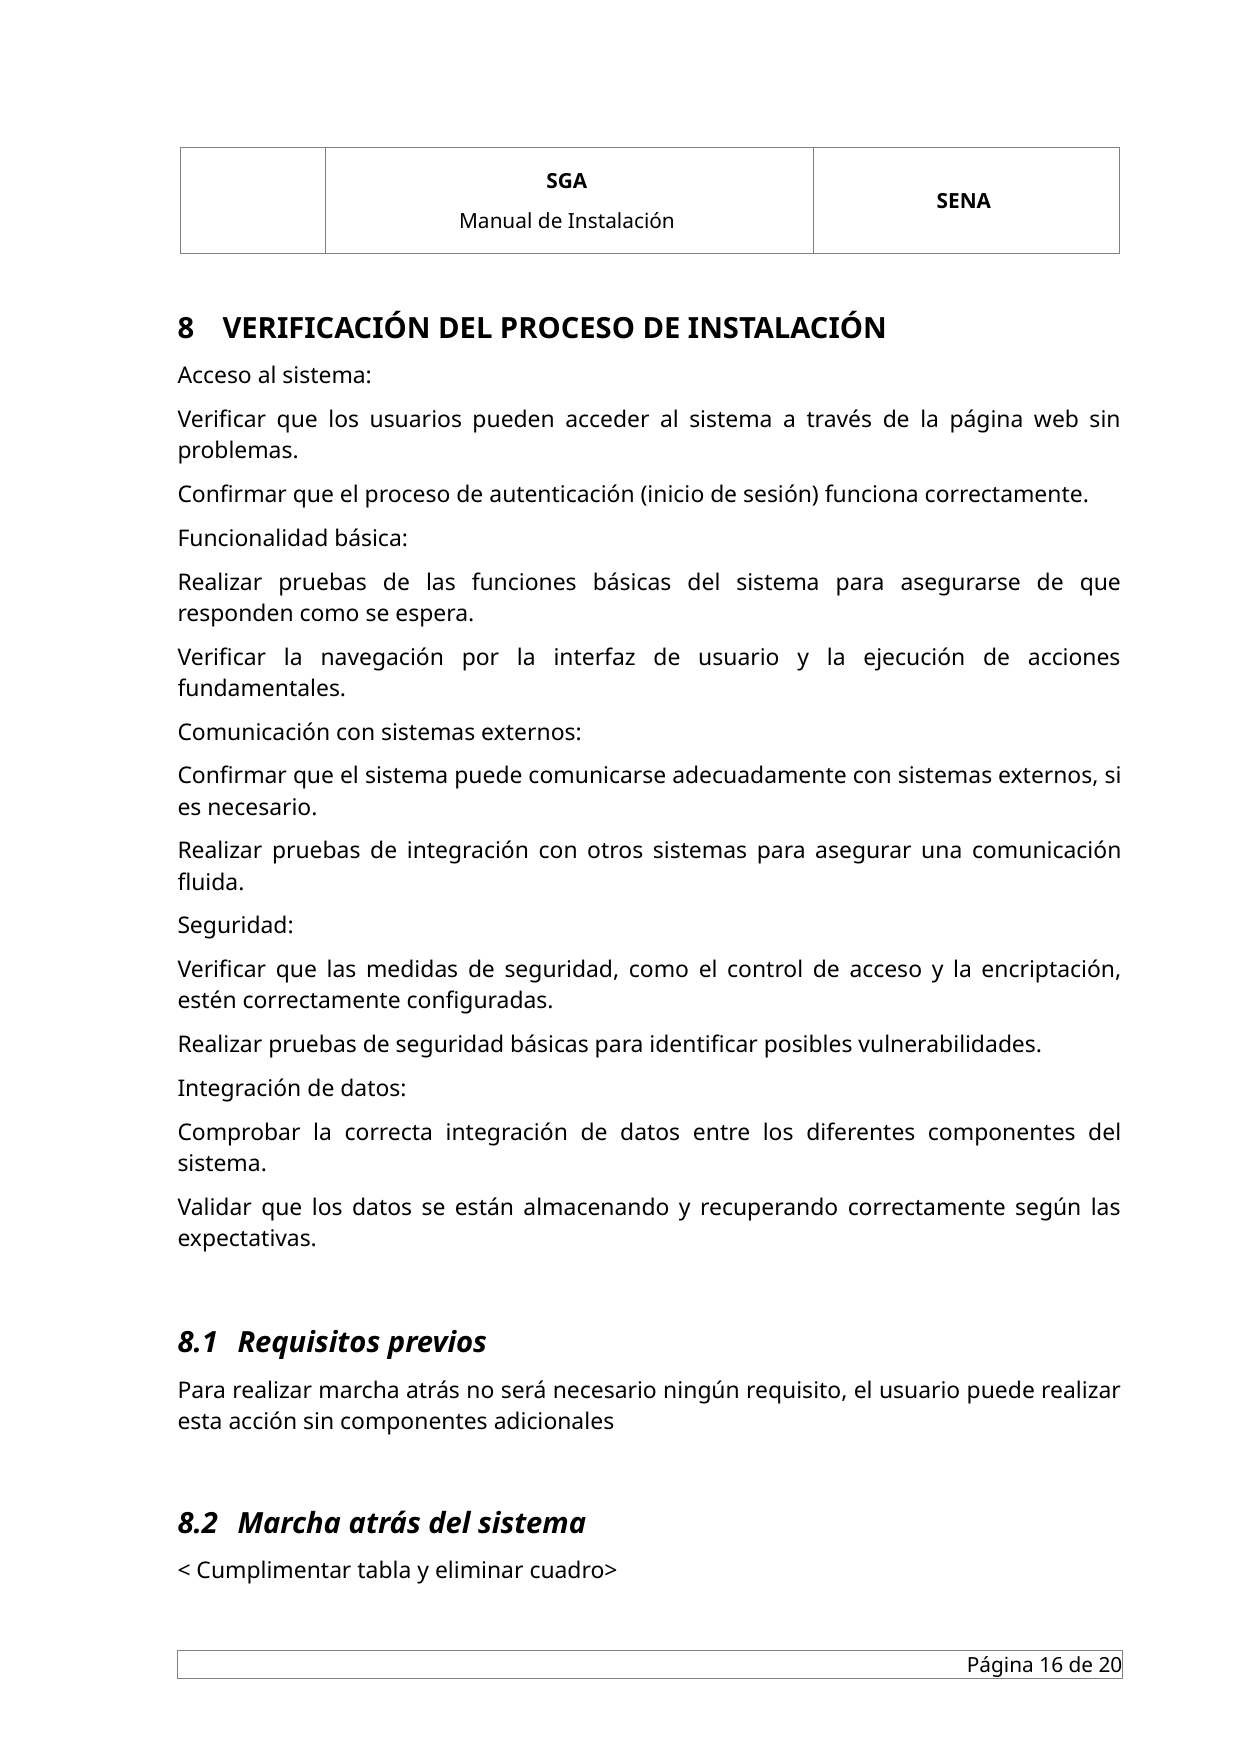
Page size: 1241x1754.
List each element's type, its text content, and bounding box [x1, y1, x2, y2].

text Integración de datos: [177, 1072, 1122, 1103]
text Validar que los datos se están almacenando y recuperando correctamente según las expectativas. [177, 1190, 1122, 1253]
text Seguridad: [177, 909, 1122, 940]
text Realizar pruebas de seguridad básicas para identificar posibles vulnerabilidades. [177, 1028, 1122, 1059]
text < Cumplimentar tabla y eliminar cuadro> [177, 1554, 1122, 1586]
subtitle VERIFICACIÓN DEL PROCESO DE INSTALACIÓN [177, 307, 1122, 347]
subtitle Marcha atrás del sistema [177, 1502, 1122, 1542]
text Comunicación con sistemas externos: [177, 715, 1122, 747]
text Realizar pruebas de las funciones básicas del sistema para asegurarse de que responden como se espera. [177, 565, 1122, 628]
text Verificar la navegación por la interfaz de usuario y la ejecución de acciones fundamentales. [177, 640, 1122, 703]
text Confirmar que el sistema puede comunicarse adecuadamente con sistemas externos, si es necesario. [177, 759, 1122, 822]
text Acceso al sistema: [177, 359, 1122, 390]
text Funcionalidad básica: [177, 522, 1122, 553]
text Verificar que los usuarios pueden acceder al sistema a través de la página web sin problemas. [177, 403, 1122, 465]
text Confirmar que el proceso de autenticación (inicio de sesión) funciona correctamente. [177, 478, 1122, 509]
text Realizar pruebas de integración con otros sistemas para asegurar una comunicación fluida. [177, 834, 1122, 897]
text Verificar que las medidas de seguridad, como el control de acceso y la encriptación, estén correctamente configuradas. [177, 953, 1122, 1015]
subtitle Requisitos previos [177, 1322, 1122, 1361]
text Para realizar marcha atrás no será necesario ningún requisito, el usuario puede realizar esta acción sin componentes adicionales [177, 1374, 1122, 1436]
text Comprobar la correcta integración de datos entre los diferentes componentes del sistema. [177, 1115, 1122, 1178]
